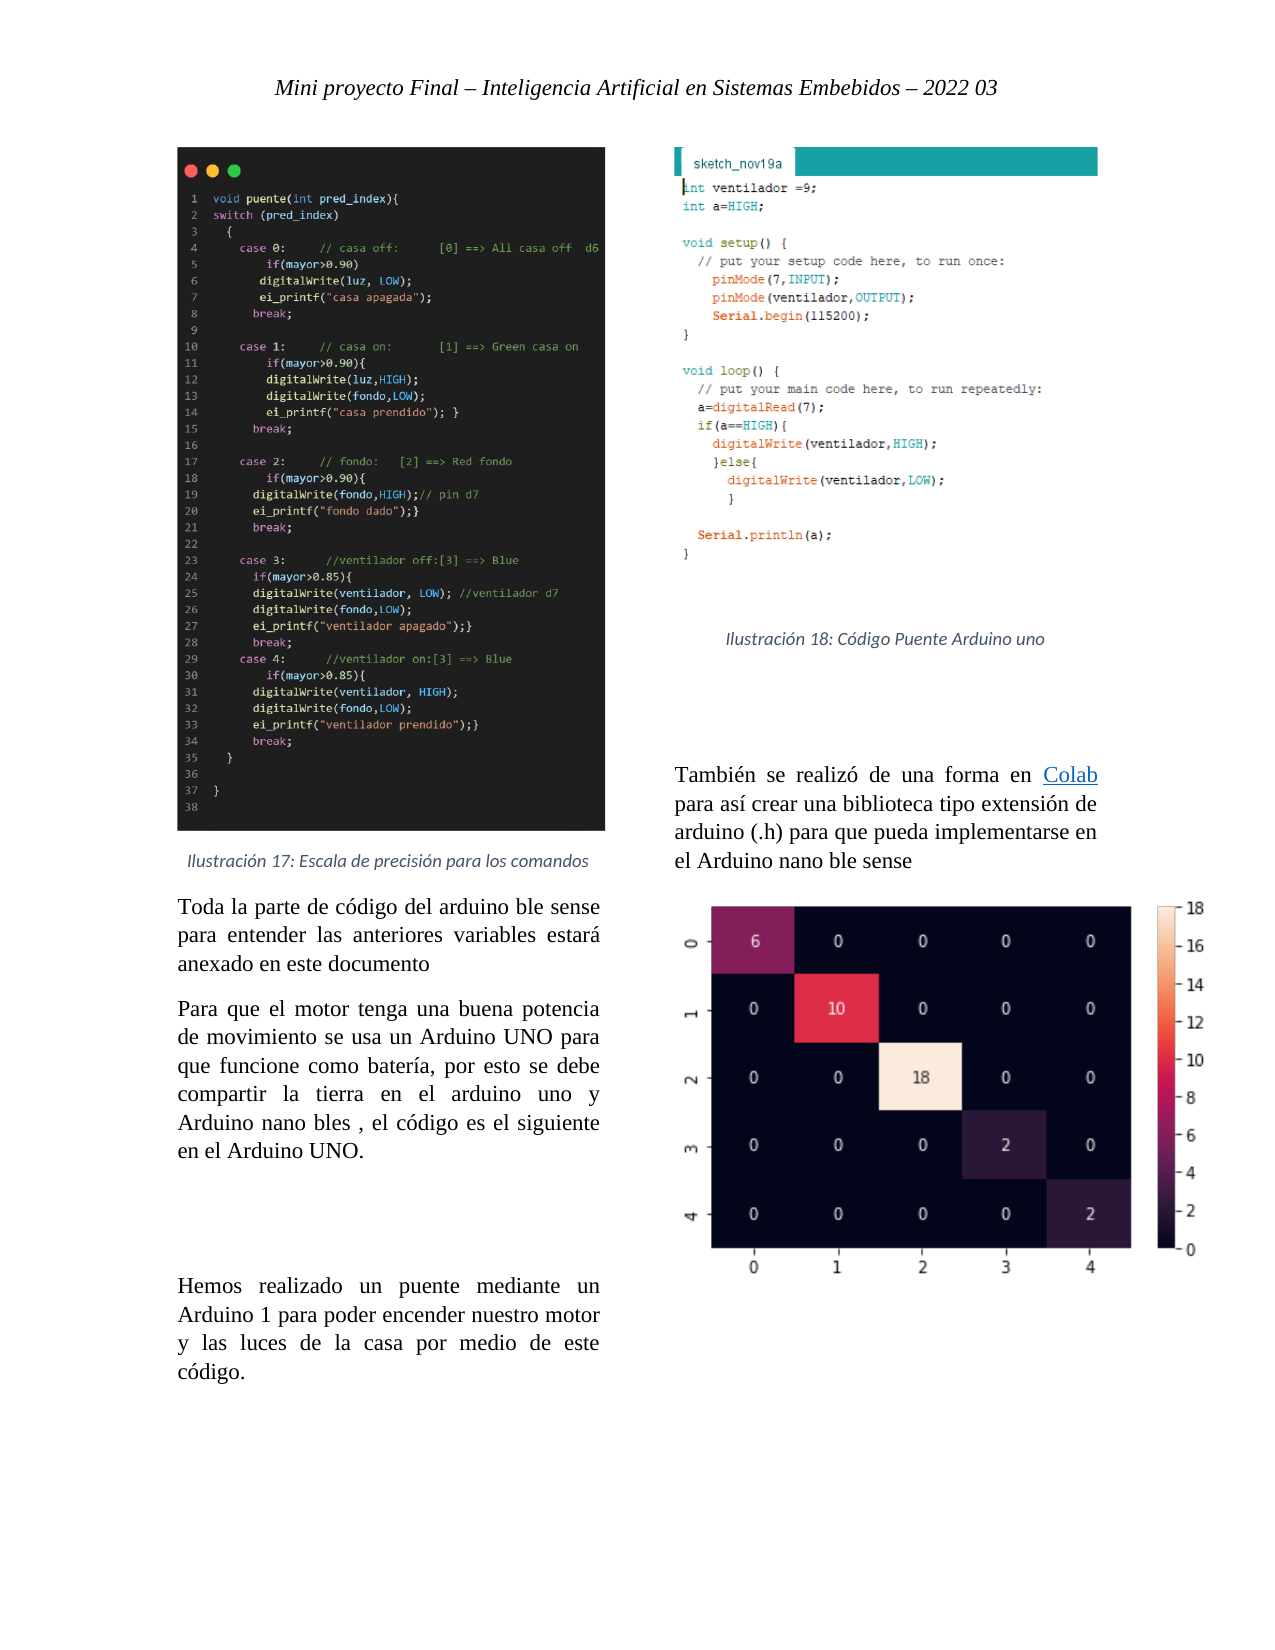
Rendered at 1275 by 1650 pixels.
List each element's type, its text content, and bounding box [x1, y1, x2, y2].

picture [674, 147, 1098, 609]
picture [177, 147, 606, 831]
text Para que el motor tenga una buena potencia de movimiento se usa un Arduino UNO para que funcione como batería, por esto se debe compartir la tierra en el arduino uno y Arduino nano bles , el código es el siguiente en el Arduino UNO. [177, 995, 601, 1163]
text Ilustración 17: Escala de precisión para los comandos [177, 849, 601, 872]
text Ilustración 18: Código Puente Arduino uno [674, 627, 1098, 650]
text También se realizó de una forma en Colab para así crear una biblioteca tipo extensión de arduino (.h) para que pueda implementarse en el Arduino nano ble sense [674, 761, 1098, 873]
text Toda la parte de código del arduino ble sense para entender las anteriores variables estará anexado en este documento [177, 893, 601, 976]
text Hemos realizado un puente mediante un Arduino 1 para poder encender nuestro motor y las luces de la casa por medio de este código. [177, 1272, 601, 1384]
picture [674, 891, 1215, 1286]
